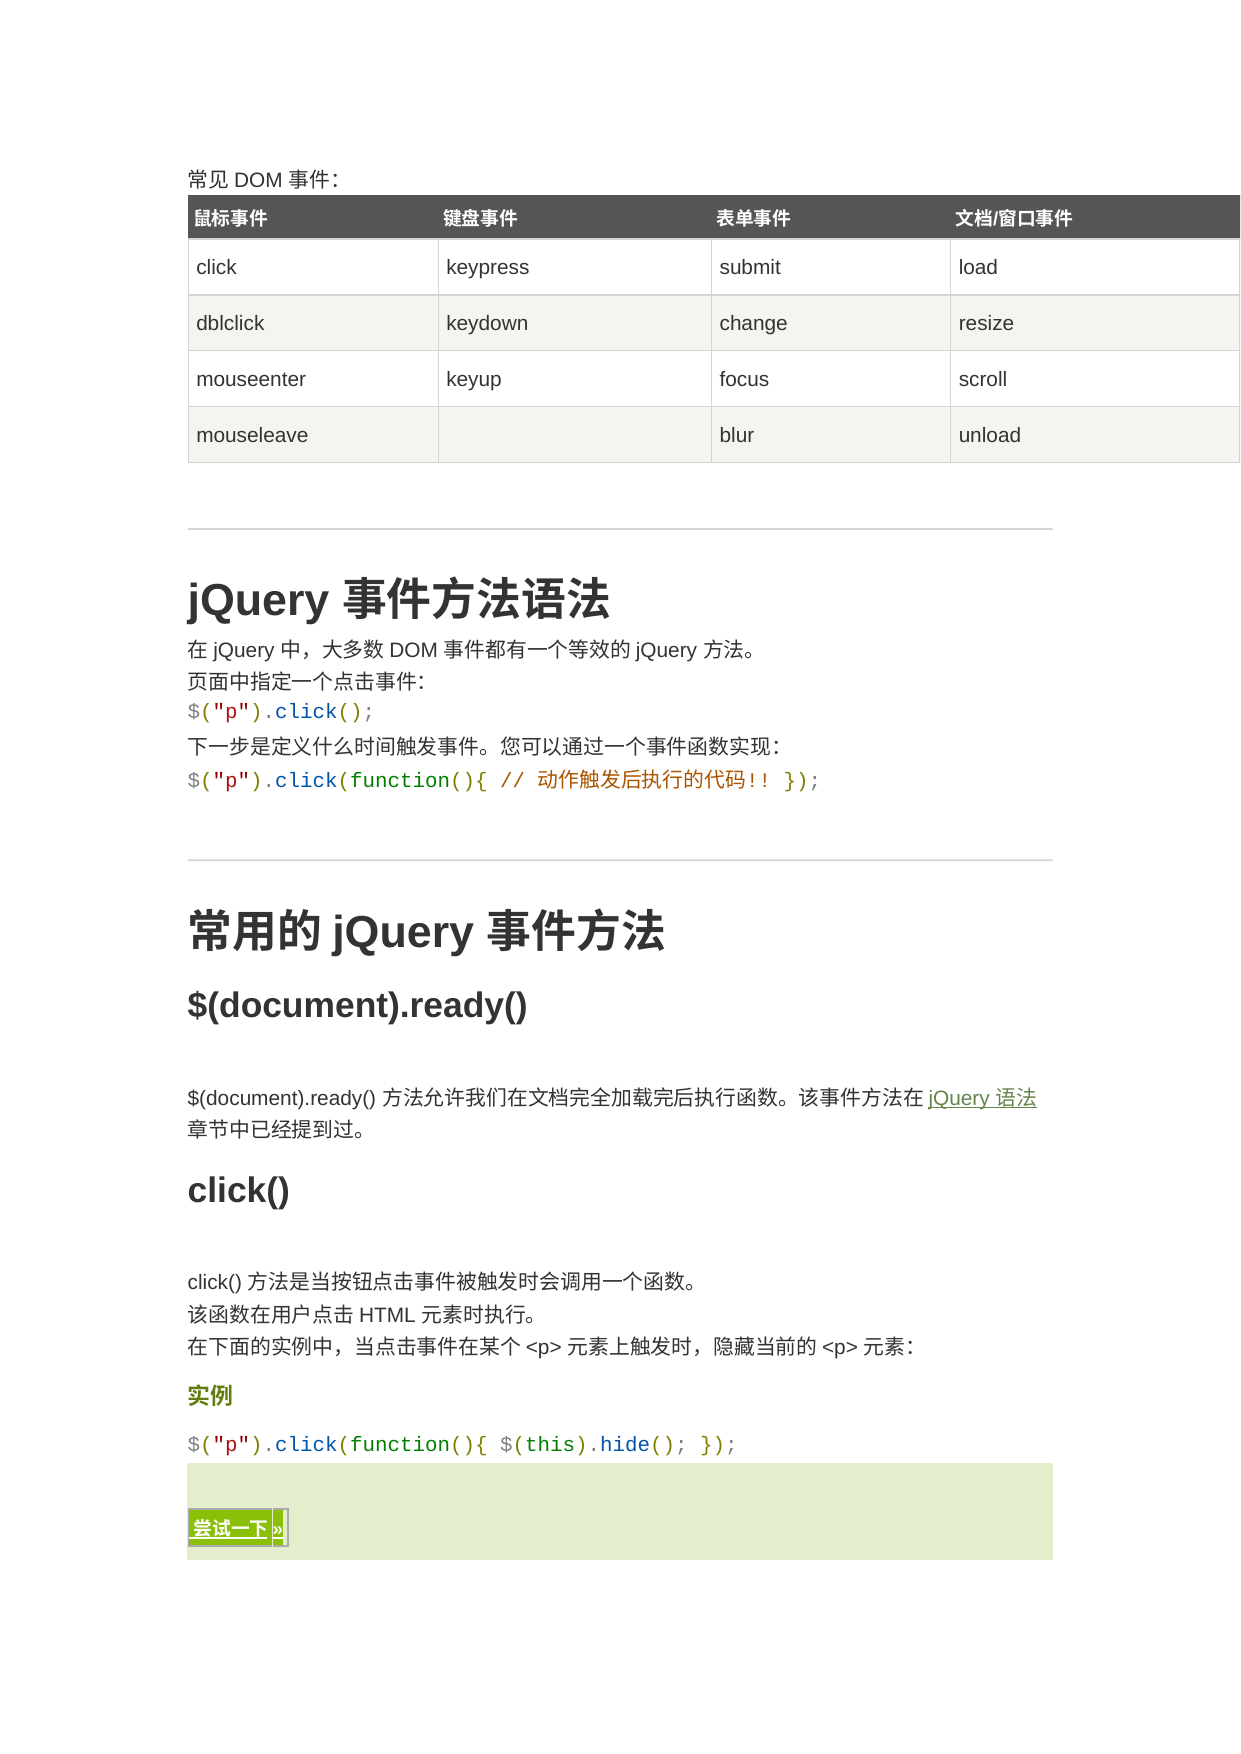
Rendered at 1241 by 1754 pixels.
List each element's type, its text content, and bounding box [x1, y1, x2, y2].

table_header 鼠标事件 [189, 196, 438, 238]
text 该函数在用户点击 HTML 元素时执行。 [187, 1297, 1053, 1329]
table_header 表单事件 [712, 196, 950, 238]
text click() 方法是当按钮点击事件被触发时会调用一个函数。 [187, 1264, 1053, 1297]
table_cell submit [712, 240, 950, 294]
text 在下面的实例中，当点击事件在某个 <p> 元素上触发时，隐藏当前的 <p> 元素： [187, 1329, 1053, 1362]
table_cell unload [951, 407, 1239, 462]
table_cell keypress [439, 240, 711, 294]
table_cell focus [712, 351, 950, 406]
table_cell resize [951, 296, 1239, 350]
text $("p").click(function(){ // 动作触发后执行的代码!! }); [187, 762, 1053, 794]
subtitle jQuery 事件方法语法 [187, 564, 1053, 629]
text 尝试一下 » [187, 1463, 1053, 1560]
subtitle 常用的 jQuery 事件方法 [187, 895, 1053, 960]
text 下一步是定义什么时间触发事件。您可以通过一个事件函数实现： [187, 729, 1053, 762]
text $("p").click(); [187, 697, 1053, 729]
table_cell scroll [951, 351, 1239, 406]
table_cell mouseenter [189, 351, 438, 406]
table_cell load [951, 240, 1239, 294]
table_header 键盘事件 [439, 196, 711, 238]
text $("p").click(function(){ $(this).hide(); }); [187, 1430, 1053, 1463]
text 页面中指定一个点击事件： [187, 664, 1053, 697]
text 在 jQuery 中，大多数 DOM 事件都有一个等效的 jQuery 方法。 [187, 632, 1053, 664]
table_cell keyup [439, 351, 711, 406]
subtitle 实例 [187, 1362, 1053, 1427]
table_cell click [189, 240, 438, 294]
table_cell dblclick [189, 296, 438, 350]
text 常见 DOM 事件： [187, 162, 1053, 194]
subtitle click() [187, 1157, 1053, 1222]
table_cell mouseleave [189, 407, 438, 462]
table_cell [439, 407, 711, 462]
table_header 文档/窗口事件 [951, 196, 1239, 238]
table_cell blur [712, 407, 950, 462]
table_cell keydown [439, 296, 711, 350]
text $(document).ready() 方法允许我们在文档完全加载完后执行函数。该事件方法在 jQuery 语法 章节中已经提到过。 [187, 1080, 1053, 1145]
table_cell change [712, 296, 950, 350]
subtitle $(document).ready() [187, 973, 1053, 1038]
